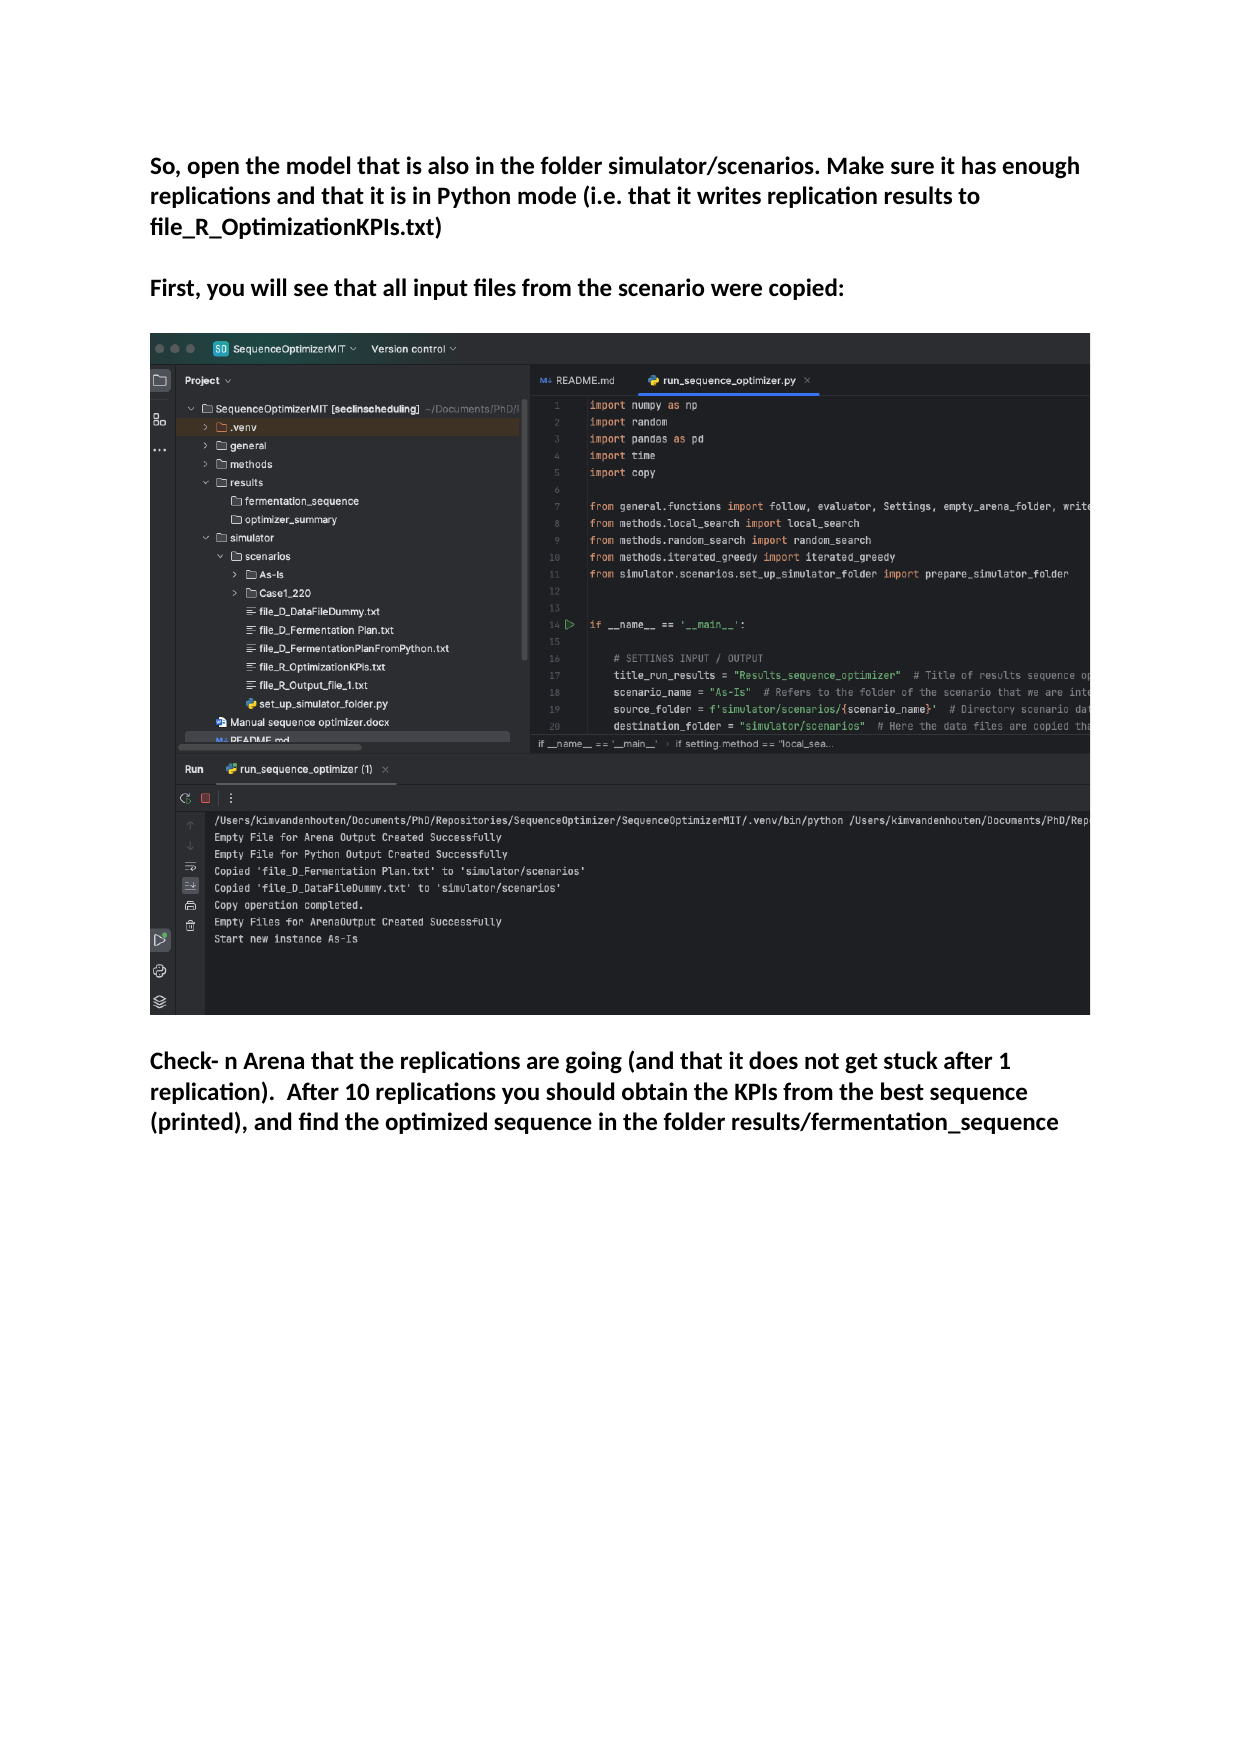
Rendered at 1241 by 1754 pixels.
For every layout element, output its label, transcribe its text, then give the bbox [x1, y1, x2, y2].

picture [150, 333, 1091, 1015]
text Check- n Arena that the replications are going (and that it does not get stuck after 1 replication). After 10 replications you should obtain the KPIs from the best sequence (printed), and find the optimized sequence in the folder results/fermentation_sequence [150, 1045, 1090, 1137]
text So, open the model that is also in the folder simulator/scenarios. Make sure it has enough replications and that it is in Python mode (i.e. that it writes replication results to file_R_OptimizationKPIs.txt) [150, 150, 1090, 242]
text First, you will see that all input files from the scenario were copied: [150, 272, 1090, 303]
